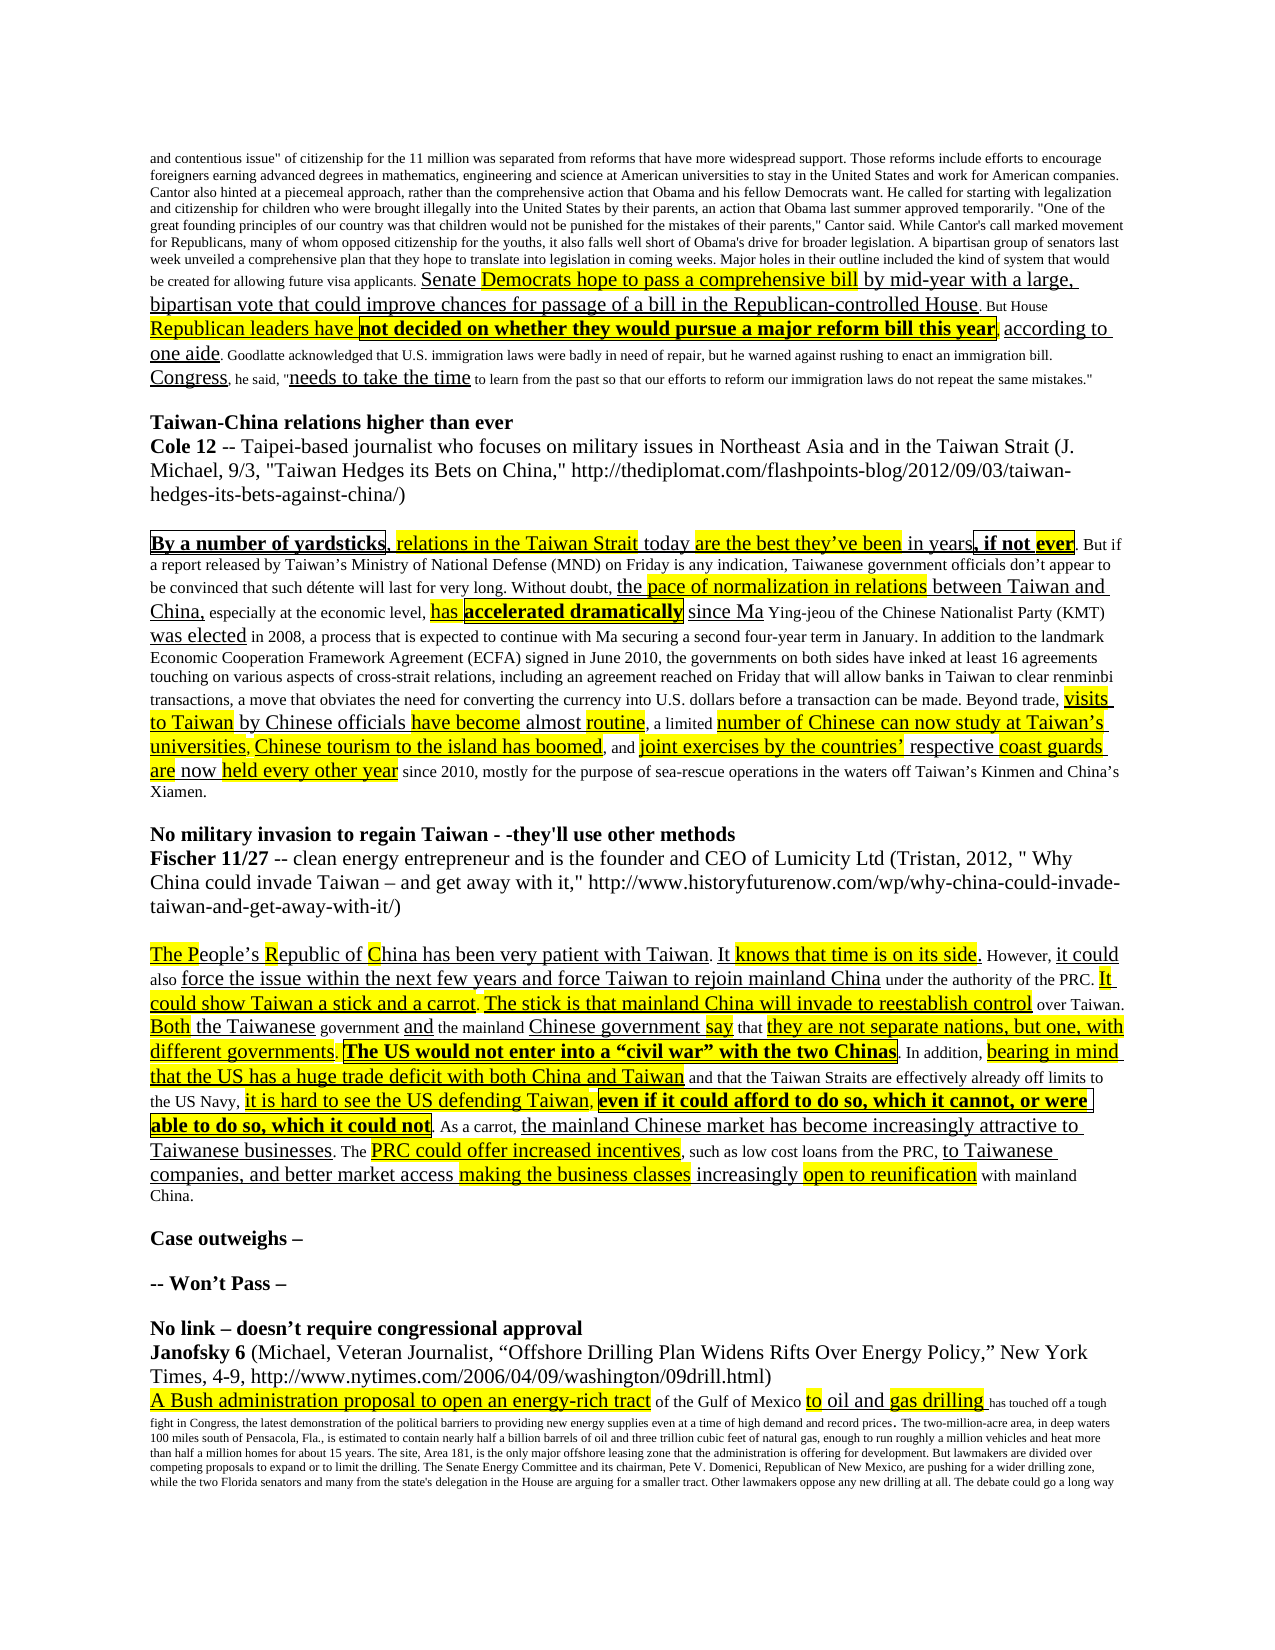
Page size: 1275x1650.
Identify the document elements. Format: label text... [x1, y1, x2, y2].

text Cole 12 -- Taipei-based journalist who focuses on military issues in Northeast Asia and in the Taiwan Strait (J. Michael, 9/3, "Taiwan Hedges its Bets on China," http://thediplomat.com/flashpoints-blog/2012/09/03/taiwan-hedges-its-bets-against-china/) [150, 434, 1125, 506]
subtitle Case outweighs – [150, 1226, 1125, 1250]
subtitle No link – doesn’t require congressional approval [150, 1316, 1125, 1340]
text Fischer 11/27 -- clean energy entrepreneur and is the founder and CEO of Lumicity Ltd (Tristan, 2012, " Why China could invade Taiwan – and get away with it," http://www.historyfuturenow.com/wp/why-china-could-invade-taiwan-and-get-away-with-it/) [150, 846, 1125, 918]
text By a number of yardsticks, relations in the Taiwan Strait today are the best they’ve been in years, if not ever. But if a report released by Taiwan’s Ministry of National Defense (MND) on Friday is any indication, Taiwanese government officials don’t appear to be convinced that such détente will last for very long. Without doubt, the pace of normalization in relations between Taiwan and China, especially at the economic level, has accelerated dramatically since Ma Ying-jeou of the Chinese Nationalist Party (KMT) was elected in 2008, a process that is expected to continue with Ma securing a second four-year term in January. In addition to the landmark Economic Cooperation Framework Agreement (ECFA) signed in June 2010, the governments on both sides have inked at least 16 agreements touching on various aspects of cross-strait relations, including an agreement reached on Friday that will allow banks in Taiwan to clear renminbi transactions, a move that obviates the need for converting the currency into U.S. dollars before a transaction can be made. Beyond trade, visits to Taiwan by Chinese officials have become almost routine, a limited number of Chinese can now study at Taiwan’s universities, Chinese tourism to the island has boomed, and joint exercises by the countries’ respective coast guards are now held every other year since 2010, mostly for the purpose of sea-rescue operations in the waters off Taiwan’s Kinmen and China’s Xiamen. [150, 530, 1125, 801]
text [150, 150, 1125, 389]
subtitle No military invasion to regain Taiwan - -they'll use other methods [150, 822, 1125, 846]
subtitle Taiwan-China relations higher than ever [150, 409, 1125, 434]
subtitle -- Won’t Pass – [150, 1271, 1125, 1295]
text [150, 1388, 1125, 1489]
text The People’s Republic of China has been very patient with Taiwan. It knows that time is on its side. However, it could also force the issue within the next few years and force Taiwan to rejoin mainland China under the authority of the PRC. It could show Taiwan a stick and a carrot. The stick is that mainland China will invade to reestablish control over Taiwan. Both the Taiwanese government and the mainland Chinese government say that they are not separate nations, but one, with different governments. The US would not enter into a “civil war” with the two Chinas. In addition, bearing in mind that the US has a huge trade deficit with both China and Taiwan and that the Taiwan Straits are effectively already off limits to the US Navy, it is hard to see the US defending Taiwan, even if it could afford to do so, which it cannot, or were able to do so, which it could not. As a carrot, the mainland Chinese market has become increasingly attractive to Taiwanese businesses. The PRC could offer increased incentives, such as low cost loans from the PRC, to Taiwanese companies, and better market access making the business classes increasingly open to reunification with mainland China. [150, 942, 1125, 1205]
text Janofsky 6 (Michael, Veteran Journalist, “Offshore Drilling Plan Widens Rifts Over Energy Policy,” New York Times, 4-9, http://www.nytimes.com/2006/04/09/washington/09drill.html) [150, 1340, 1125, 1388]
